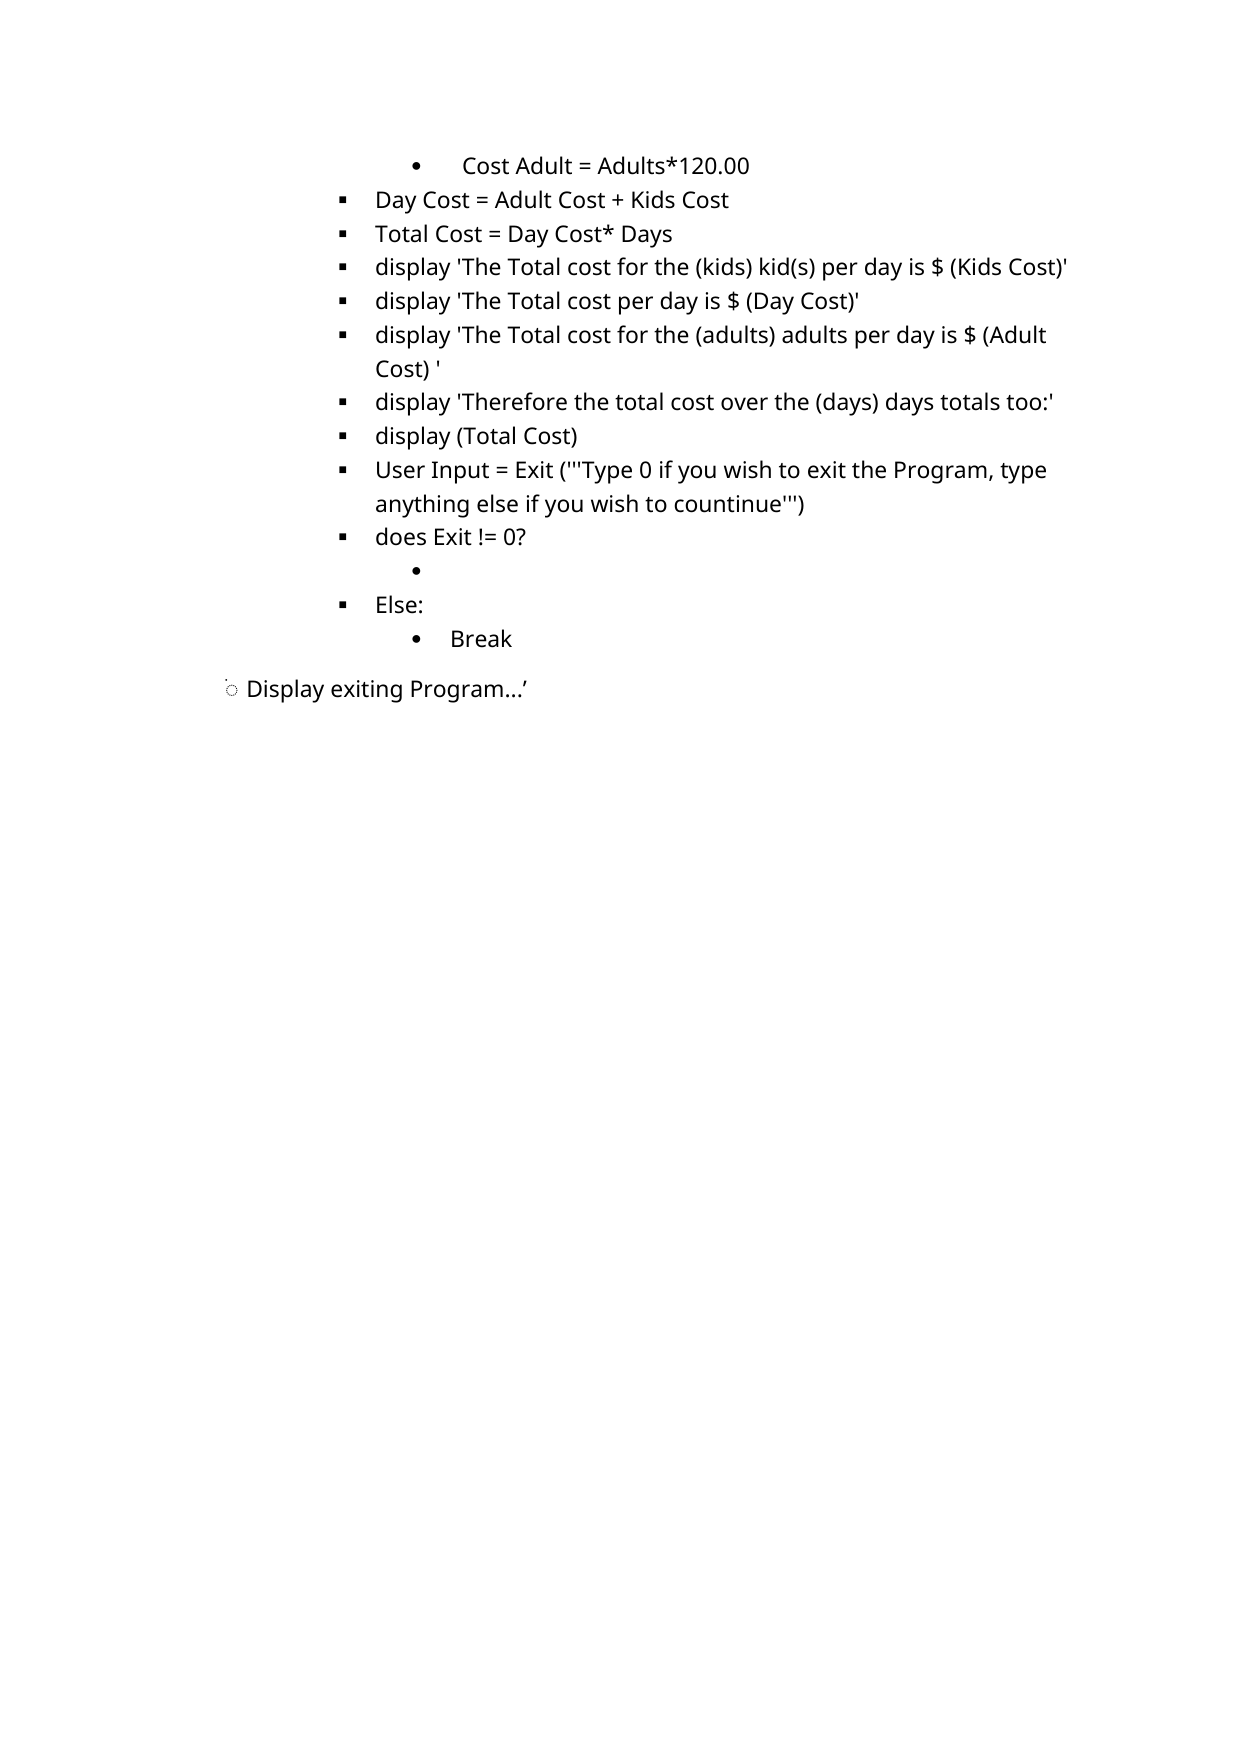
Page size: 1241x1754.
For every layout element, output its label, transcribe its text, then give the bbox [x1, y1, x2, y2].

list display 'The Total cost per day is $ (Day Cost)' [337, 285, 1090, 316]
list Else: [337, 589, 1090, 620]
list display 'The Total cost for the (adults) adults per day is $ (Adult Cost) ' [337, 319, 1090, 384]
text ֹ Display exiting Program...’ [225, 673, 1090, 704]
list does Exit != 0? [337, 521, 1090, 552]
list display 'Therefore the total cost over the (days) days totals too:' [337, 386, 1090, 417]
list Day Cost = Adult Cost + Kids Cost [337, 184, 1090, 215]
list User Input = Exit ('''Type 0 if you wish to exit the Program, type anything else if you wish to countinue''') [337, 454, 1090, 519]
list Break [412, 622, 1090, 654]
list Cost Adult = Adults*120.00 [412, 150, 1090, 181]
list Total Cost = Day Cost* Days [337, 217, 1090, 249]
list display (Total Cost) [337, 420, 1090, 451]
list display 'The Total cost for the (kids) kid(s) per day is $ (Kids Cost)' [337, 251, 1090, 282]
